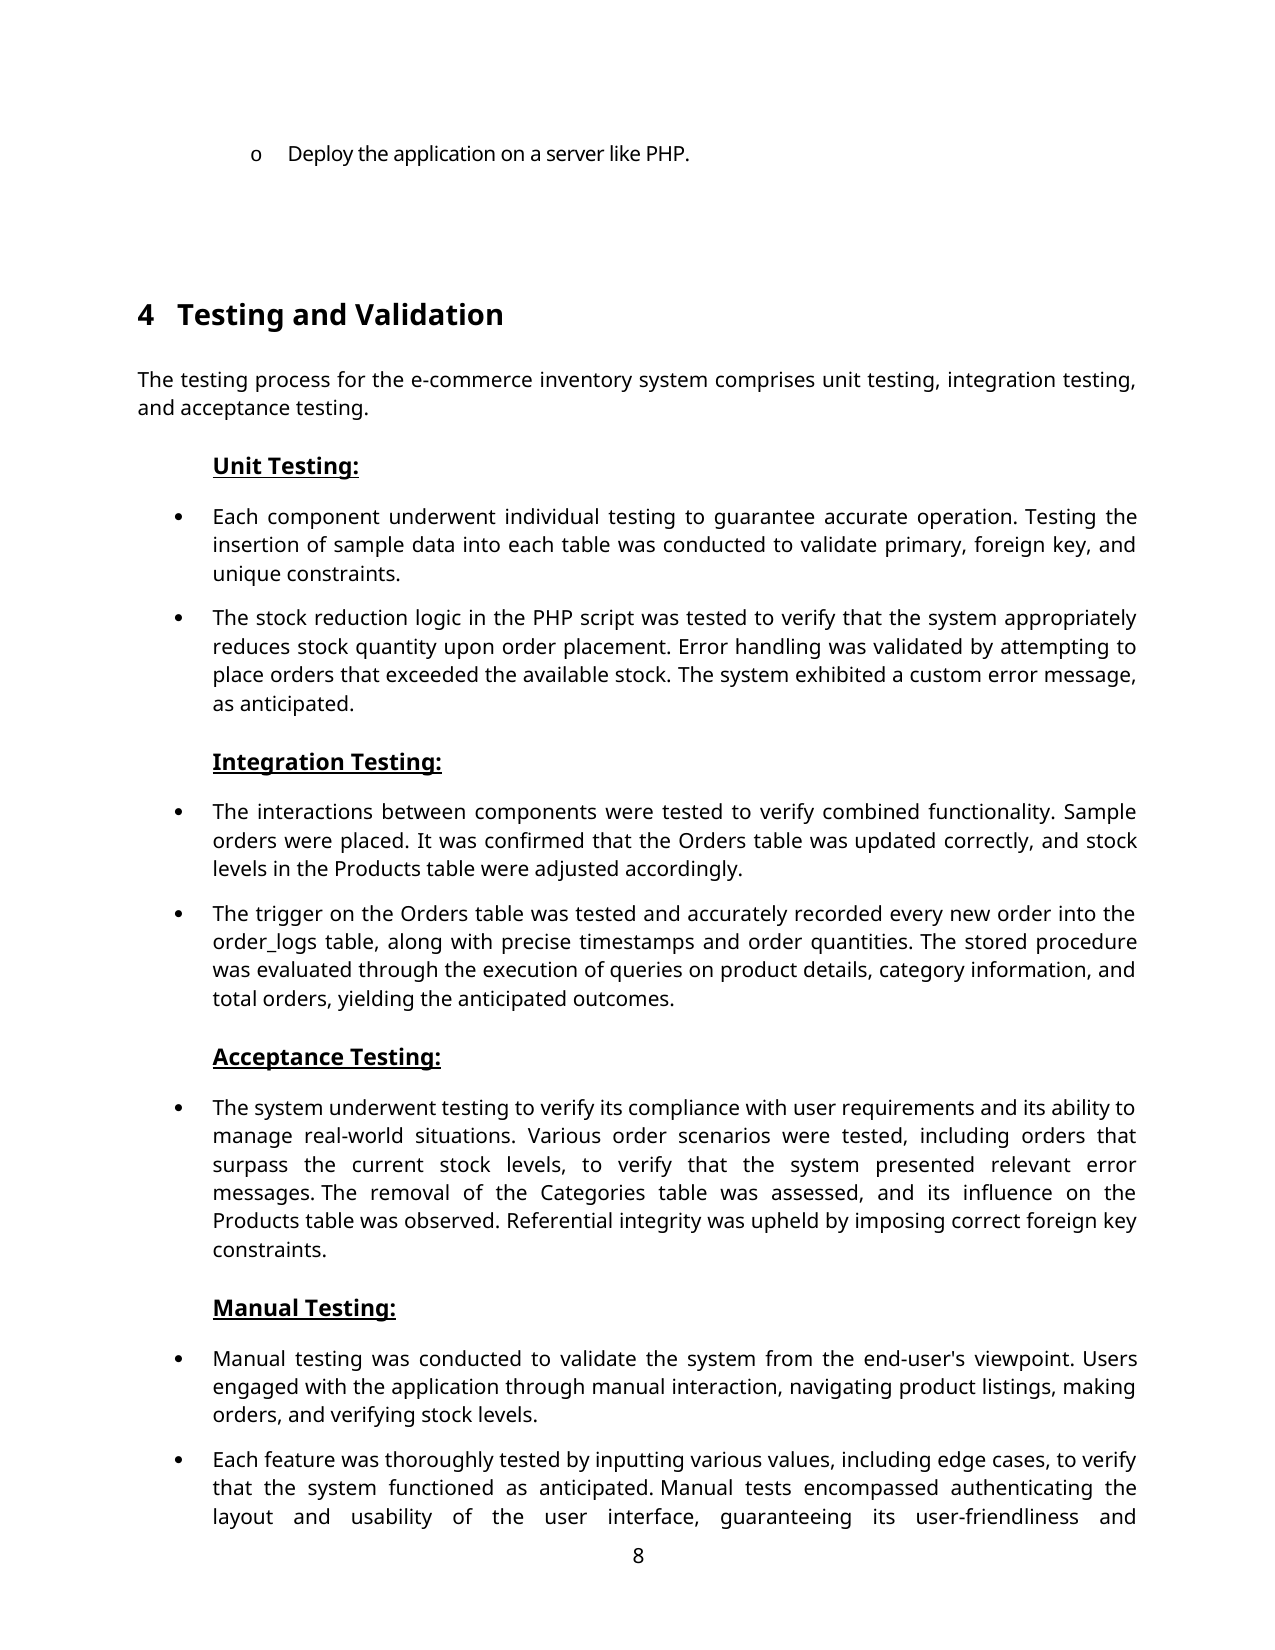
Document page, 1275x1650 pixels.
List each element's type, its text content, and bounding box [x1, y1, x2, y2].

text 4 Testing and Validation [137, 294, 1137, 334]
text The testing process for the e-commerce inventory system comprises unit testing, integration testing, and acceptance testing. [137, 365, 1137, 422]
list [175, 1445, 1137, 1530]
list Manual testing was conducted to validate the system from the end-user's viewpoint. Users engaged with the application through manual interaction, navigating product listings, making orders, and verifying stock levels. [175, 1344, 1137, 1429]
text Acceptance Testing: [212, 1041, 1137, 1072]
text Unit Testing: [212, 450, 1137, 482]
list Deploy the application on a server like PHP. [250, 139, 1137, 168]
list The interactions between components were tested to verify combined functionality. Sample orders were placed. It was confirmed that the Orders table was updated correctly, and stock levels in the Products table were adjusted accordingly. [175, 797, 1137, 883]
text Integration Testing: [212, 746, 1137, 777]
text Manual Testing: [212, 1292, 1137, 1323]
list Each component underwent individual testing to guarantee accurate operation. Testing the insertion of sample data into each table was conducted to validate primary, foreign key, and unique constraints. [175, 502, 1137, 587]
list The system underwent testing to verify its compliance with user requirements and its ability to manage real-world situations. Various order scenarios were tested, including orders that surpass the current stock levels, to verify that the system presented relevant error messages. The removal of the Categories table was assessed, and its influence on the Products table was observed. Referential integrity was upheld by imposing correct foreign key constraints. [175, 1093, 1137, 1263]
list The trigger on the Orders table was tested and accurately recorded every new order into the order_logs table, along with precise timestamps and order quantities. The stored procedure was evaluated through the execution of queries on product details, category information, and total orders, yielding the anticipated outcomes. [175, 899, 1137, 1012]
list The stock reduction logic in the PHP script was tested to verify that the system appropriately reduces stock quantity upon order placement. Error handling was validated by attempting to place orders that exceeded the available stock. The system exhibited a custom error message, as anticipated. [175, 603, 1137, 717]
